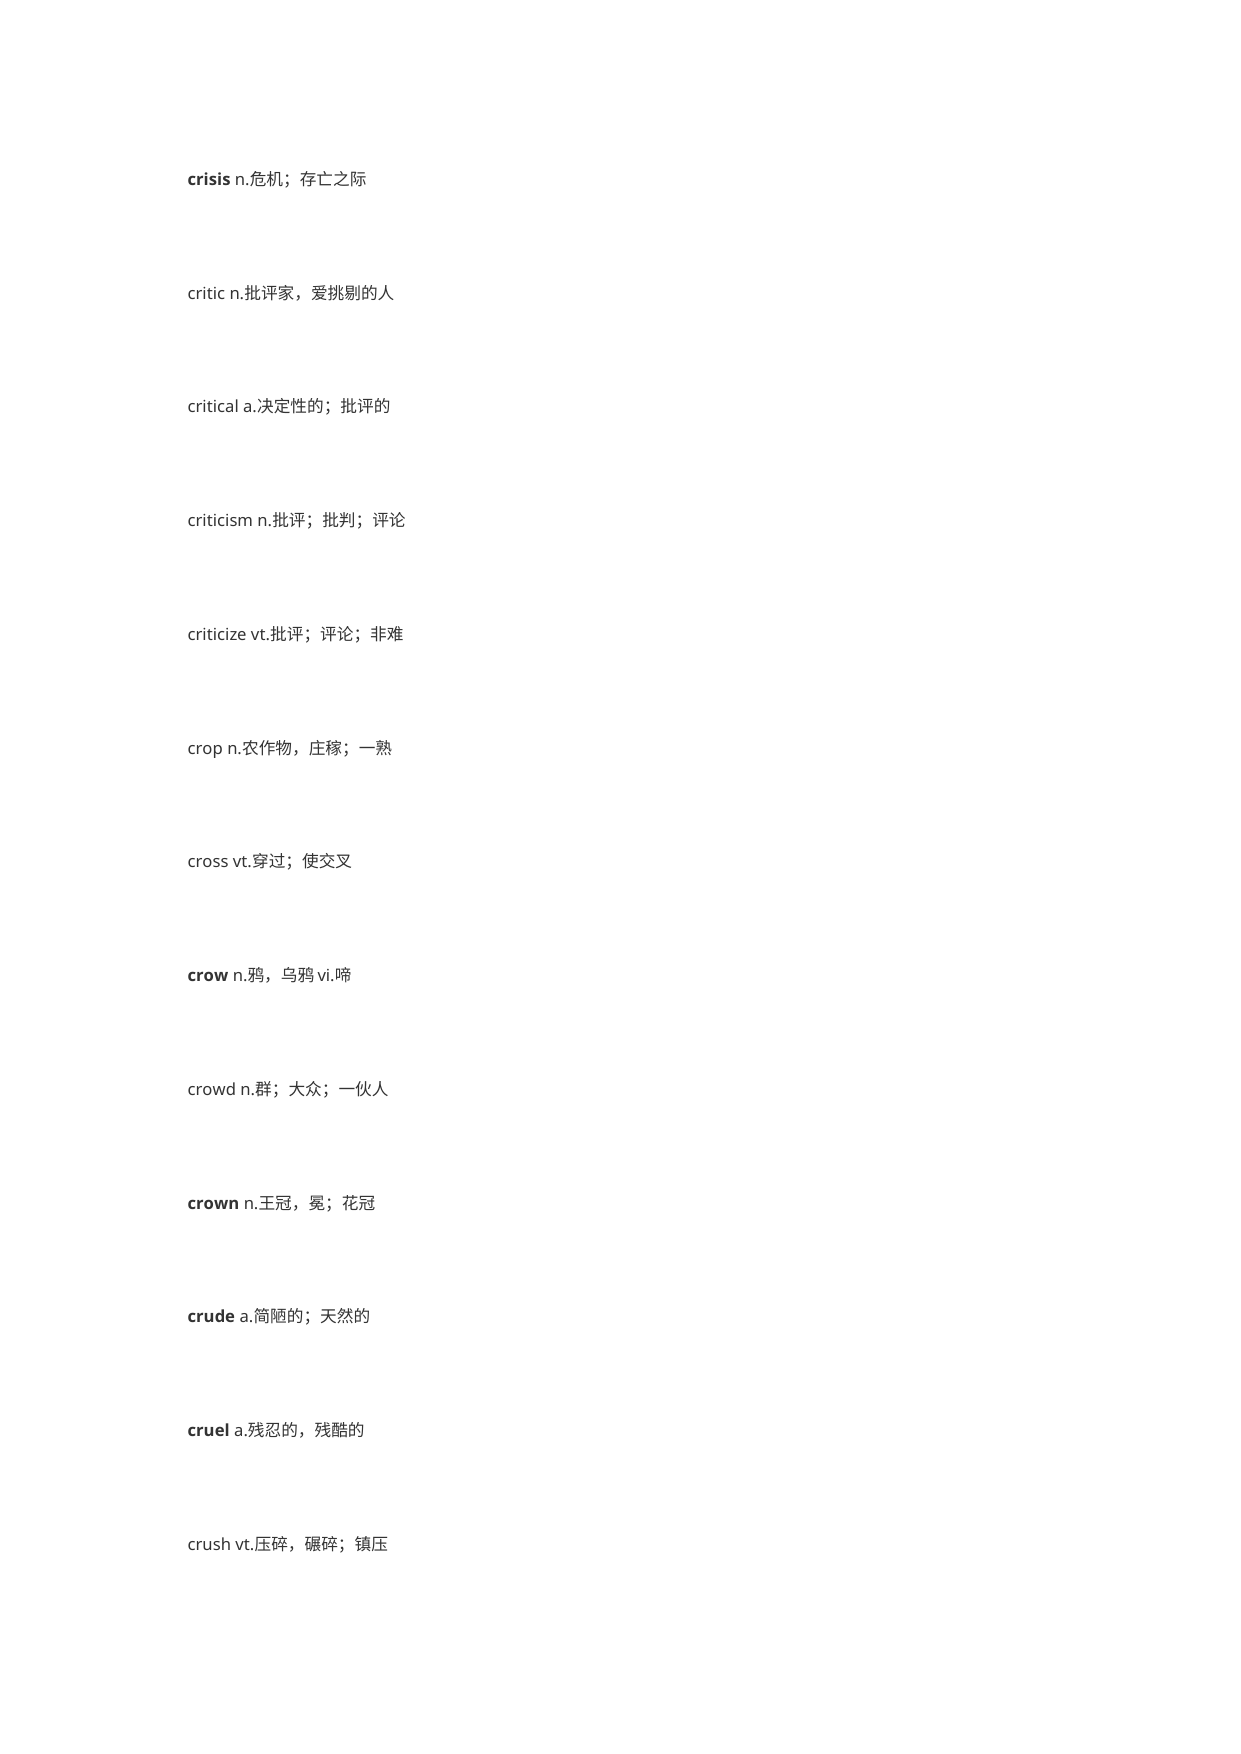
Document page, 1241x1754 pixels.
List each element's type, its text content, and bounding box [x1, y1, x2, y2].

text cross vt.穿过；使交叉 [187, 844, 1053, 877]
text crude a.简陋的；天然的 [187, 1299, 1053, 1332]
text criticism n.批评；批判；评论 [187, 503, 1053, 536]
text crop n.农作物，庄稼；一熟 [187, 731, 1053, 763]
text criticize vt.批评；评论；非难 [187, 617, 1053, 649]
text critic n.批评家，爱挑剔的人 [187, 276, 1053, 308]
text crush vt.压碎，碾碎；镇压 [187, 1527, 1053, 1559]
text crow n.鸦，乌鸦vi.啼 [187, 958, 1053, 991]
text critical a.决定性的；批评的 [187, 389, 1053, 422]
text cruel a.残忍的，残酷的 [187, 1413, 1053, 1446]
text crown n.王冠，冕；花冠 [187, 1186, 1053, 1218]
text crowd n.群；大众；一伙人 [187, 1072, 1053, 1104]
text crisis n.危机；存亡之际 [187, 162, 1053, 194]
